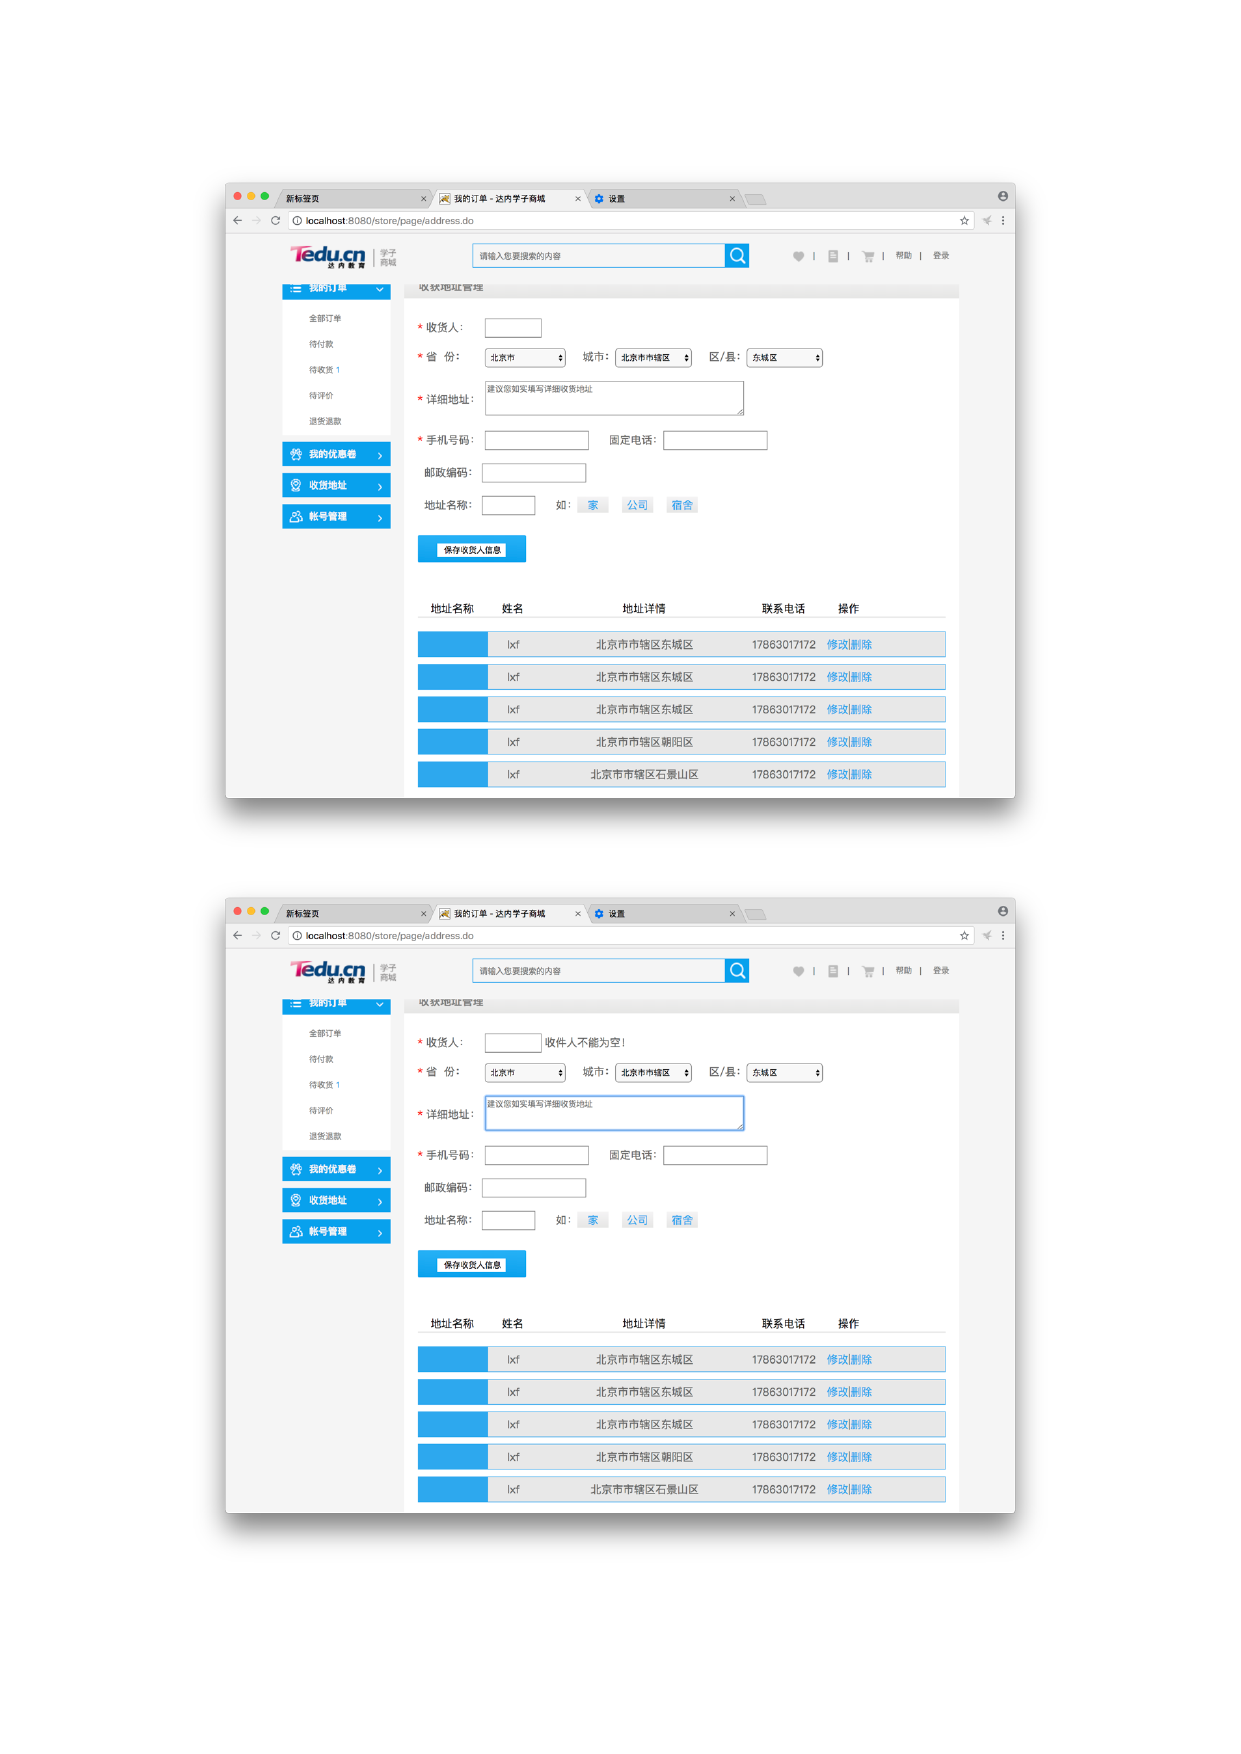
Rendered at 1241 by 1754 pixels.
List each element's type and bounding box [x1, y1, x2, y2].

picture [187, 162, 1053, 852]
picture [187, 877, 1053, 1567]
